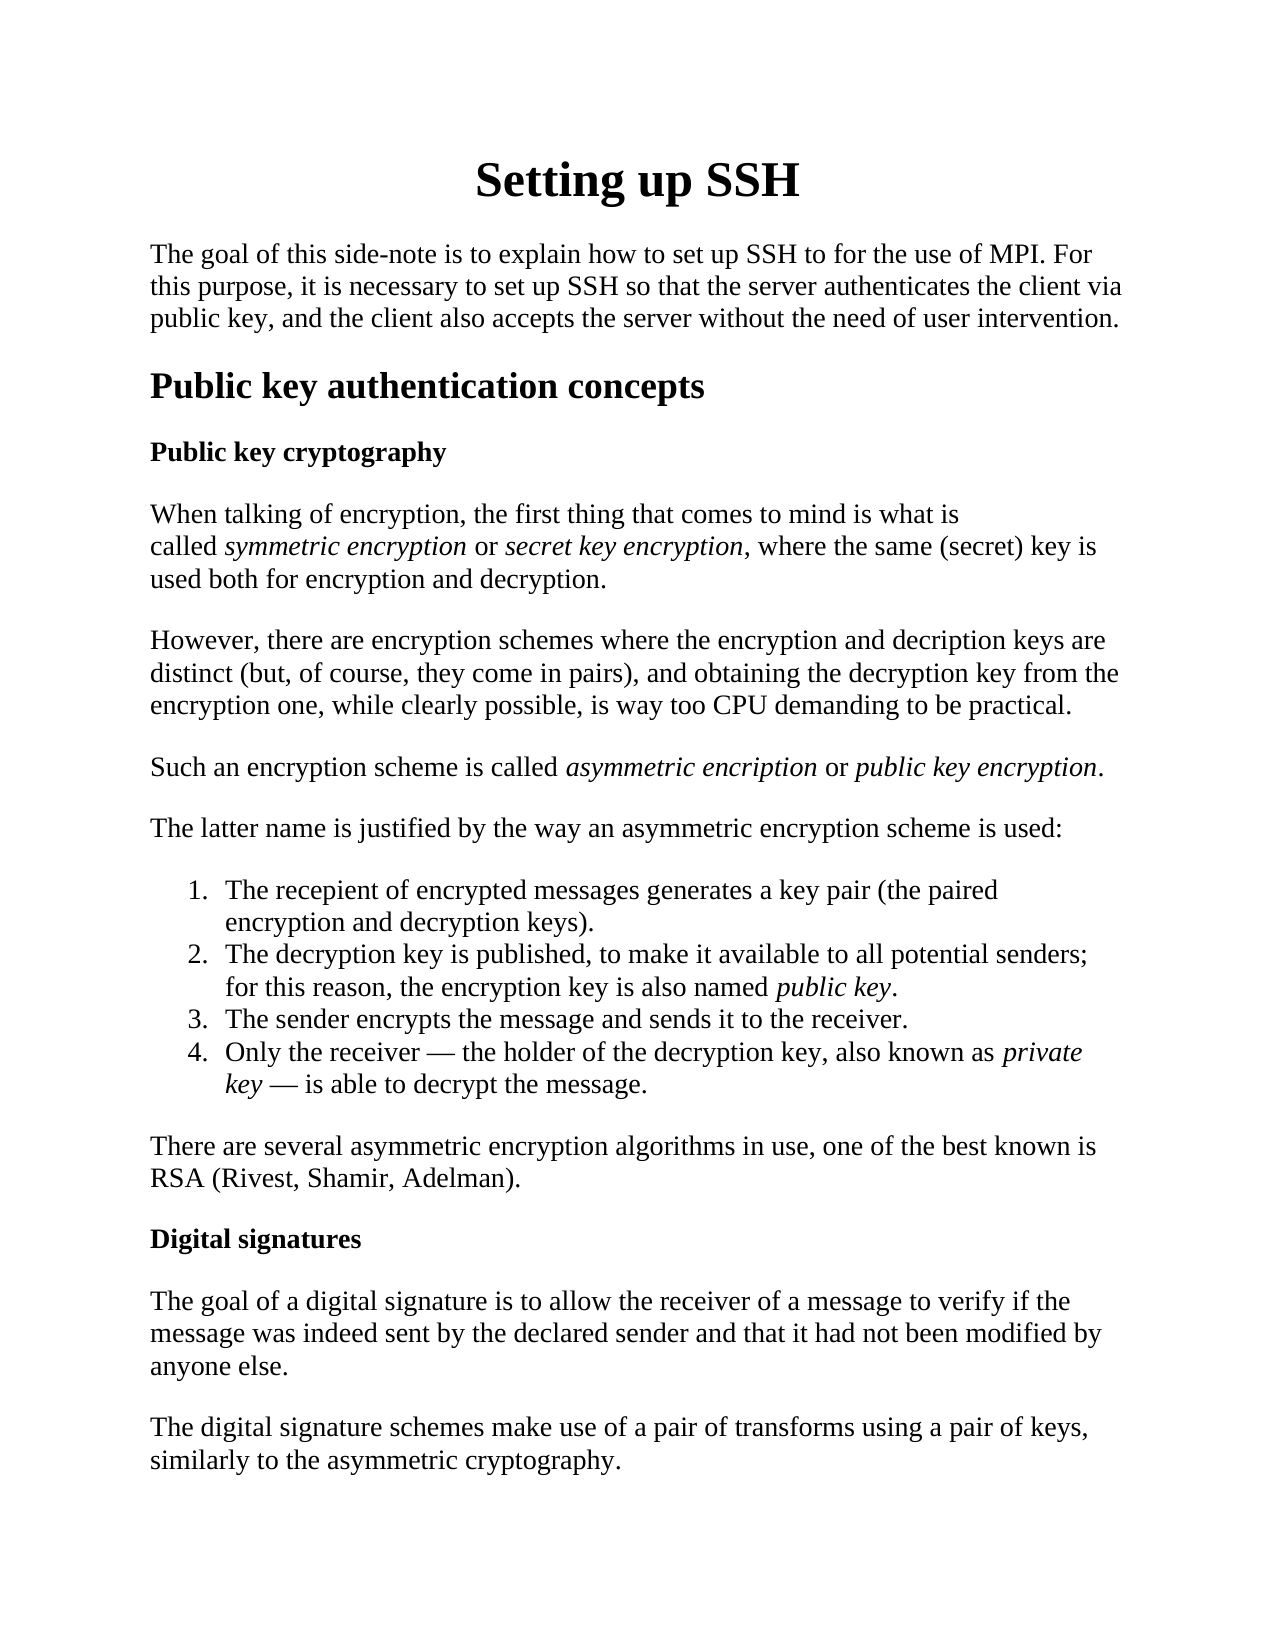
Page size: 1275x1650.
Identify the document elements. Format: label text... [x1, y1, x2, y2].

text Public key cryptography [150, 435, 1125, 468]
text However, there are encryption schemes where the encryption and decription keys are distinct (but, of course, they come in pairs), and obtaining the decryption key from the encryption one, while clearly possible, is way too CPU demanding to be practical. [150, 623, 1125, 720]
text There are several asymmetric encryption algorithms in use, one of the best known is RSA (Rivest, Shamir, Adelman). [150, 1129, 1125, 1193]
text Public key authentication concepts [150, 363, 1125, 406]
text The digital signature schemes make use of a pair of transforms using a pair of keys, similarly to the asymmetric cryptography. [150, 1411, 1125, 1475]
text When talking of encryption, the first thing that comes to mind is what is called symmetric encryption or secret key encryption, where the same (secret) key is used both for encryption and decryption. [150, 497, 1125, 594]
text The goal of a digital signature is to allow the receiver of a message to verify if the message was indeed sent by the declared sender and that it had not been modified by anyone else. [150, 1284, 1125, 1381]
text The latter name is justified by the way an asymmetric encryption scheme is used: [150, 811, 1125, 843]
list The decryption key is published, to make it available to all potential senders; for this reason, the encryption key is also named public key. [187, 937, 1125, 1002]
list The sender encrypts the message and sends it to the receiver. [187, 1002, 1125, 1035]
text Such an encryption scheme is called asymmetric encription or public key encryption. [150, 749, 1125, 782]
text Setting up SSH [150, 150, 1125, 207]
text Digital signatures [150, 1223, 1125, 1255]
list The recepient of encrypted messages generates a key pair (the paired encryption and decryption keys). [187, 873, 1125, 937]
list Only the receiver — the holder of the decryption key, also known as private key — is able to decrypt the message. [187, 1035, 1125, 1099]
text The goal of this side-note is to explain how to set up SSH to for the use of MPI. For this purpose, it is necessary to set up SSH so that the server authenticates the client via public key, and the client also accepts the server without the need of user intervention. [150, 237, 1125, 334]
